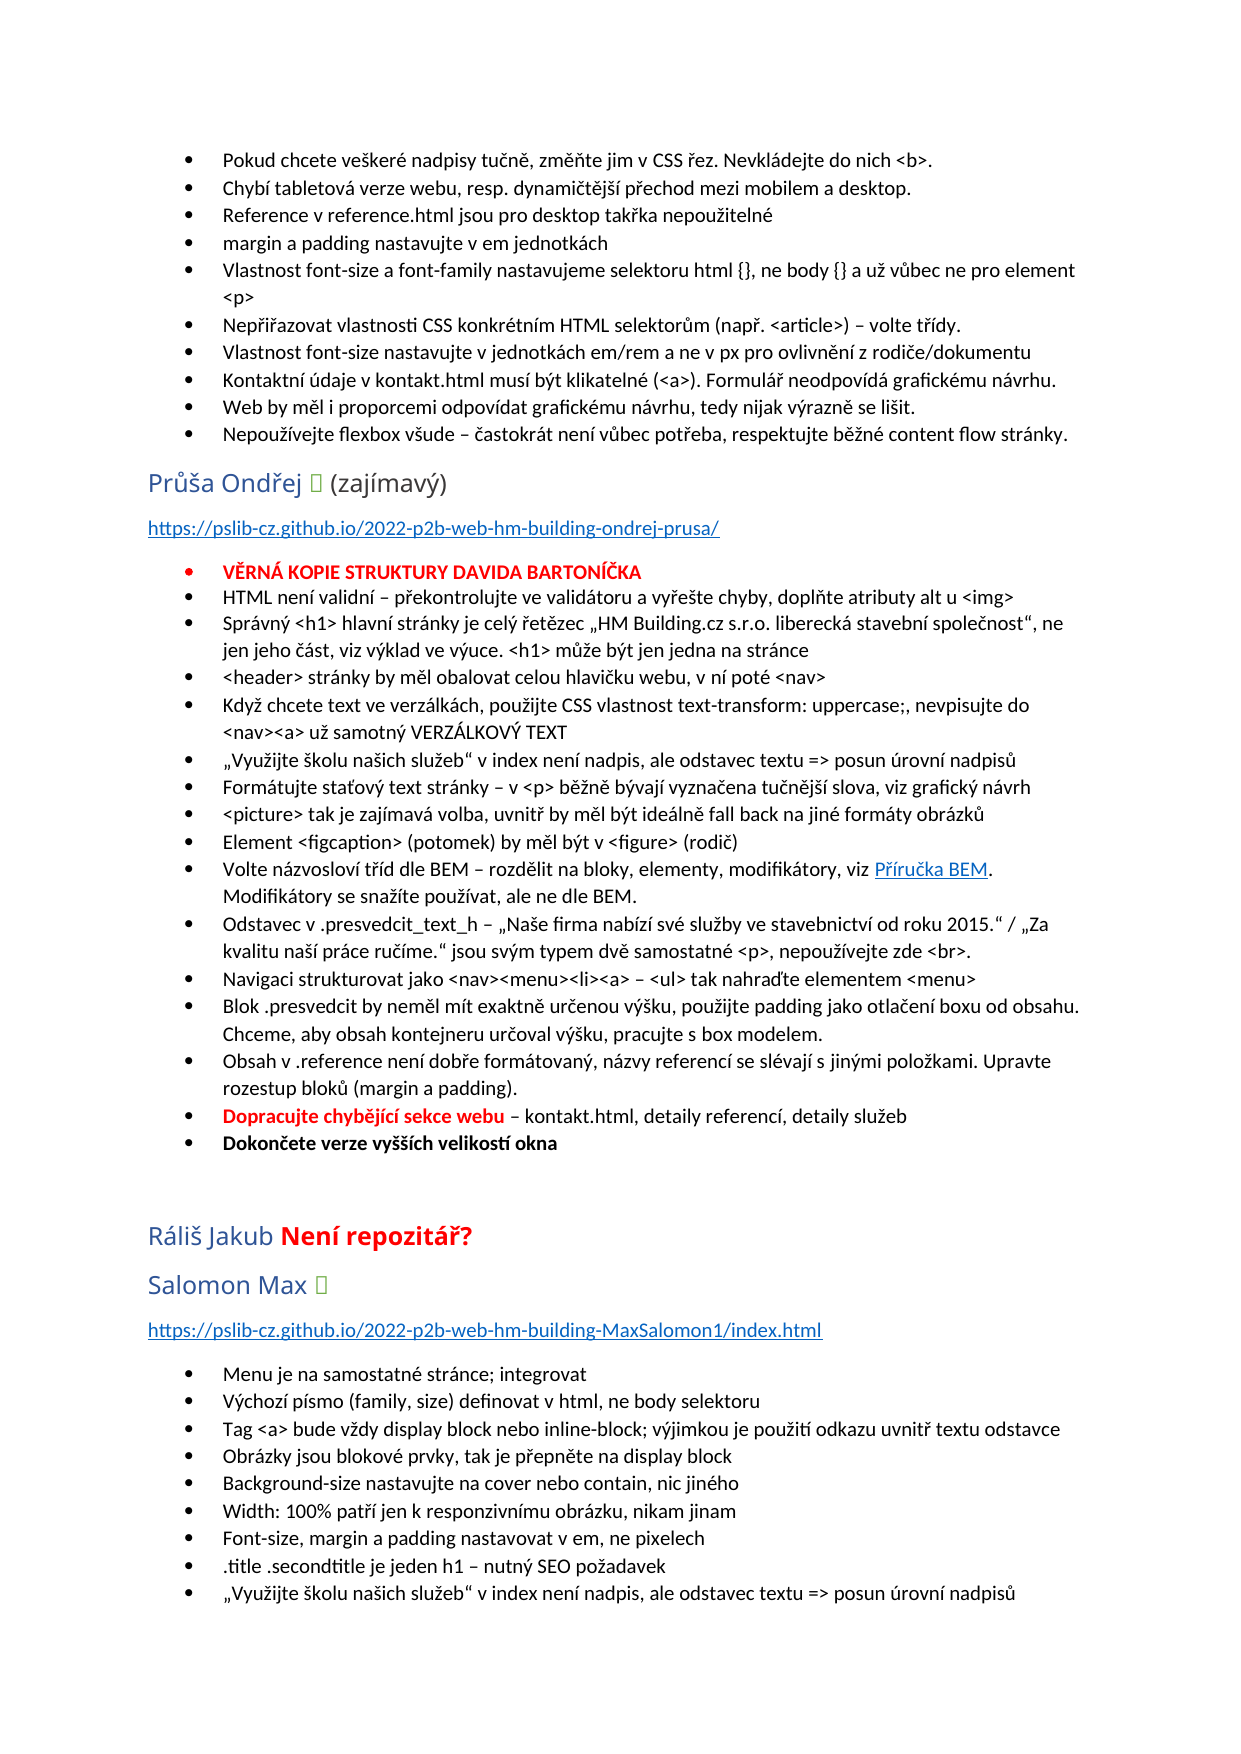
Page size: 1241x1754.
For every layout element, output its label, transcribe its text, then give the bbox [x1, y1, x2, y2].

list Výchozí písmo (family, size) definovat v html, ne body selektoru [185, 1388, 1093, 1414]
list Formátujte staťový text stránky – v <p> běžně bývají vyznačena tučnější slova, viz grafický návrh [185, 774, 1093, 799]
list Pokud chcete veškeré nadpisy tučně, změňte jim v CSS řez. Nevkládejte do nich <b>. [185, 148, 1093, 173]
list „Využijte školu našich služeb“ v index není nadpis, ale odstavec textu => posun úrovní nadpisů [185, 747, 1093, 772]
list Když chcete text ve verzálkách, použijte CSS vlastnost text-transform: uppercase;, nevpisujte do <nav><a> už samotný VERZÁLKOVÝ TEXT [185, 692, 1093, 745]
list Font-size, margin a padding nastavovat v em, ne pixelech [185, 1525, 1093, 1551]
list Nepoužívejte flexbox všude – častokrát není vůbec potřeba, respektujte běžné content flow stránky. [185, 422, 1093, 447]
list Správný <h1> hlavní stránky je celý řetězec „HM Building.cz s.r.o. liberecká stavební společnost“, ne jen jeho část, viz výklad ve výuce. <h1> může být jen jedna na stránce [185, 610, 1093, 663]
list Dopracujte chybějící sekce webu – kontakt.html, detaily referencí, detaily služeb [185, 1103, 1093, 1128]
list Background-size nastavujte na cover nebo contain, nic jiného [185, 1471, 1093, 1496]
list Width: 100% patří jen k responzivnímu obrázku, nikam jinam [185, 1498, 1093, 1523]
text https://pslib-cz.github.io/2022-p2b-web-hm-building-MaxSalomon1/index.html [148, 1317, 1093, 1342]
list <header> stránky by měl obalovat celou hlavičku webu, v ní poté <nav> [185, 664, 1093, 690]
list Tag <a> bude vždy display block nebo inline-block; výjimkou je použití odkazu uvnitř textu odstavce [185, 1416, 1093, 1441]
list Volte názvosloví tříd dle BEM – rozdělit na bloky, elementy, modifikátory, viz Příručka BEM. Modifikátory se snažíte používat, ale ne dle BEM. [185, 856, 1093, 909]
list Kontaktní údaje v kontakt.html musí být klikatelné (<a>). Formulář neodpovídá grafickému návrhu. [185, 367, 1093, 392]
list margin a padding nastavujte v em jednotkách [185, 230, 1093, 255]
list <picture> tak je zajímavá volba, uvnitř by měl být ideálně fall back na jiné formáty obrázků [185, 802, 1093, 827]
subtitle Salomon Max ✅ [148, 1268, 1093, 1302]
list Dokončete verze vyšších velikostí okna [185, 1130, 1093, 1156]
list Chybí tabletová verze webu, resp. dynamičtější přechod mezi mobilem a desktop. [185, 175, 1093, 200]
list VĚRNÁ KOPIE STRUKTURY DAVIDA BARTONÍČKA [185, 559, 1093, 584]
list „Využijte školu našich služeb“ v index není nadpis, ale odstavec textu => posun úrovní nadpisů [185, 1580, 1093, 1606]
list Blok .presvedcit by neměl mít exaktně určenou výšku, použijte padding jako otlačení boxu od obsahu. Chceme, aby obsah kontejneru určoval výšku, pracujte s box modelem. [185, 993, 1093, 1046]
text https://pslib-cz.github.io/2022-p2b-web-hm-building-ondrej-prusa/ [148, 515, 1093, 540]
list Nepřiřazovat vlastnosti CSS konkrétním HTML selektorům (např. <article>) – volte třídy. [185, 312, 1093, 337]
list Obrázky jsou blokové prvky, tak je přepněte na display block [185, 1443, 1093, 1469]
list Vlastnost font-size nastavujte v jednotkách em/rem a ne v px pro ovlivnění z rodiče/dokumentu [185, 339, 1093, 365]
list Navigaci strukturovat jako <nav><menu><li><a> – <ul> tak nahraďte elementem <menu> [185, 966, 1093, 991]
subtitle Ráliš Jakub Není repozitář? [148, 1218, 1093, 1252]
list Web by měl i proporcemi odpovídat grafickému návrhu, tedy nijak výrazně se lišit. [185, 394, 1093, 419]
list Vlastnost font-size a font-family nastavujeme selektoru html {}, ne body {} a už vůbec ne pro element <p> [185, 257, 1093, 310]
list Odstavec v .presvedcit_text_h – „Naše firma nabízí své služby ve stavebnictví od roku 2015.“ / „Za kvalitu naší práce ručíme.“ jsou svým typem dvě samostatné <p>, nepoužívejte zde <br>. [185, 911, 1093, 964]
list Obsah v .reference není dobře formátovaný, názvy referencí se slévají s jinými položkami. Upravte rozestup bloků (margin a padding). [185, 1048, 1093, 1101]
list Element <figcaption> (potomek) by měl být v <figure> (rodič) [185, 829, 1093, 854]
list Menu je na samostatné stránce; integrovat [185, 1361, 1093, 1386]
list HTML není validní – překontrolujte ve validátoru a vyřešte chyby, doplňte atributy alt u <img> [185, 584, 1093, 610]
subtitle Průša Ondřej ✅ (zajímavý) [148, 466, 1093, 500]
list Reference v reference.html jsou pro desktop takřka nepoužitelné [185, 202, 1093, 228]
list .title .secondtitle je jeden h1 – nutný SEO požadavek [185, 1553, 1093, 1578]
